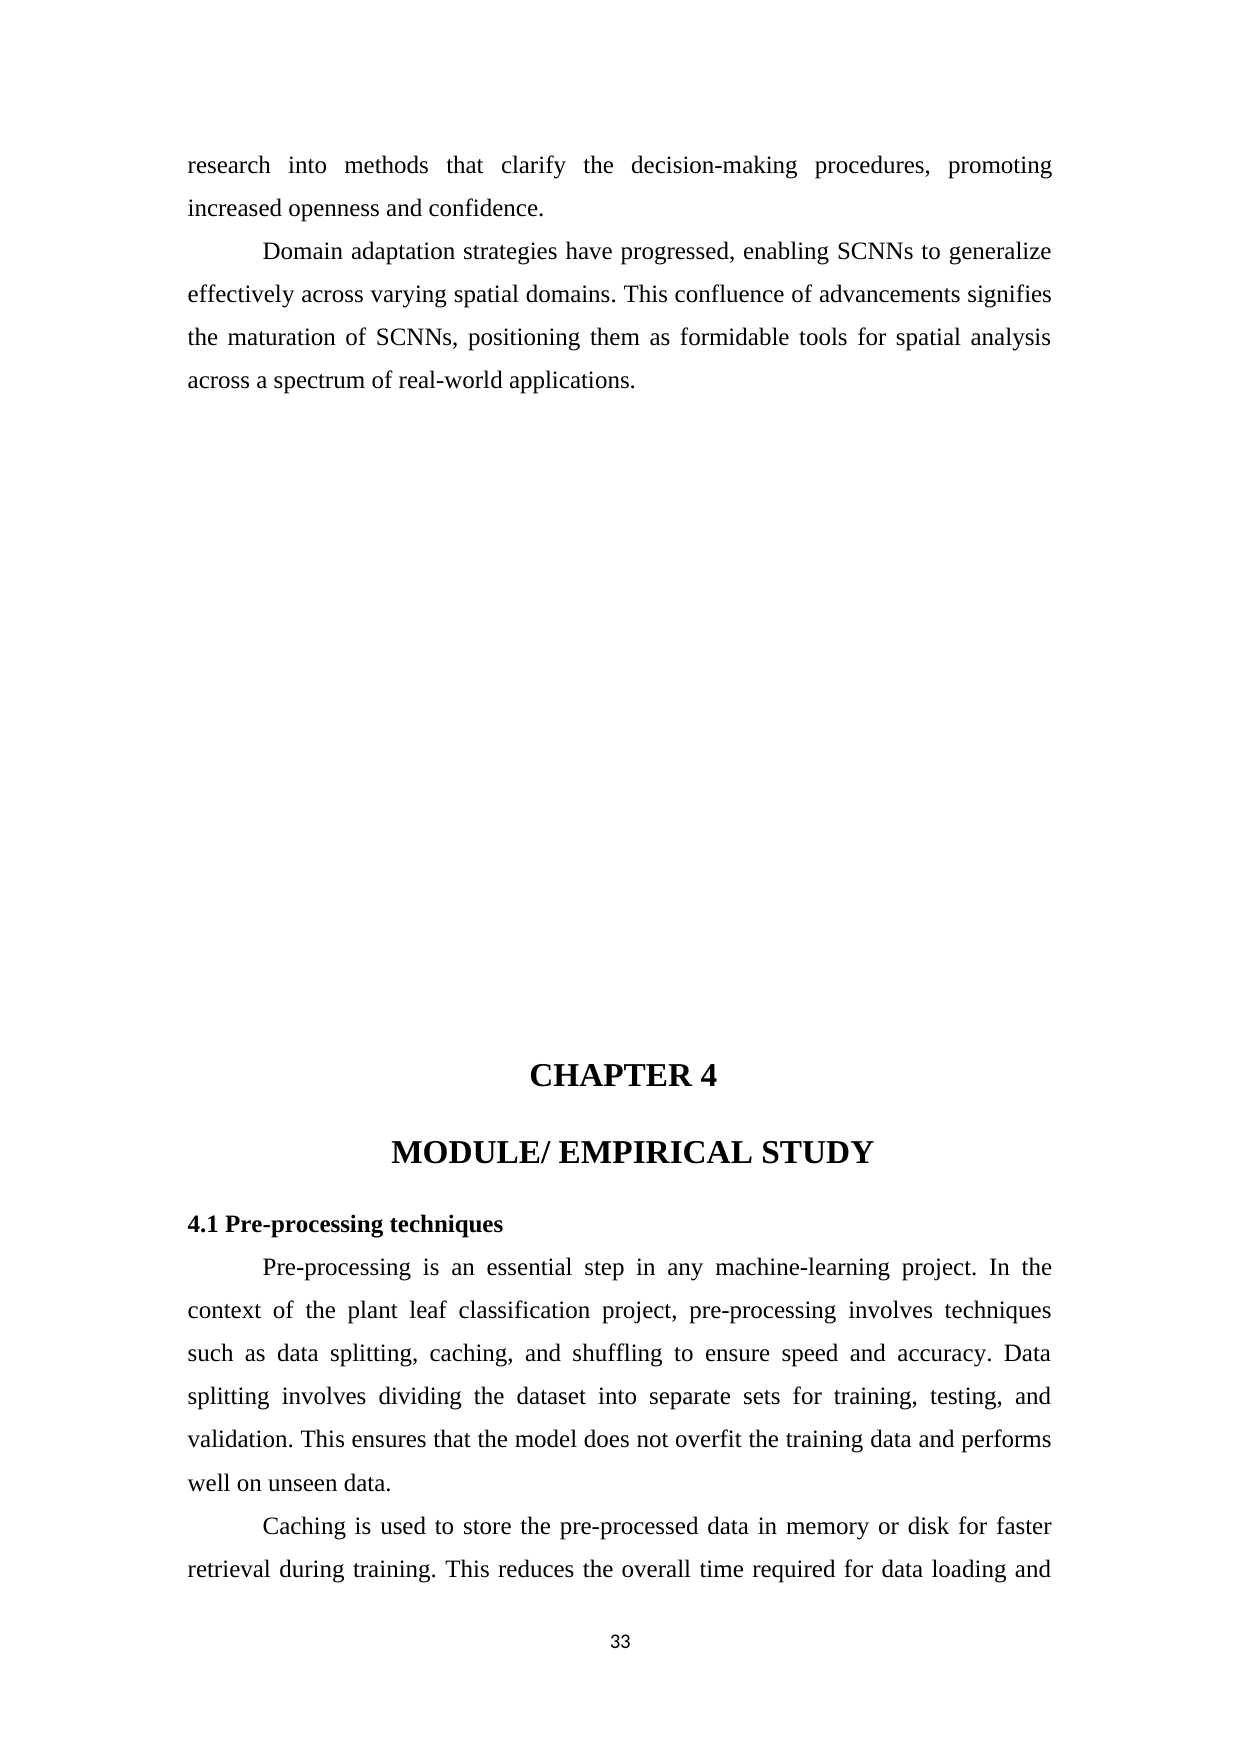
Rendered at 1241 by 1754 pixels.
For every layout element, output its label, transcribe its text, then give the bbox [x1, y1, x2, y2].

text Domain adaptation strategies have progressed, enabling SCNNs to generalize effectively across varying spatial domains. This confluence of advancements signifies the maturation of SCNNs, positioning them as formidable tools for spatial analysis across a spectrum of real-world applications. [187, 236, 1053, 394]
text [187, 150, 1053, 222]
text MODULE/ EMPIRICAL STUDY [187, 1132, 1053, 1171]
text CHAPTER 4 [412, 1056, 1053, 1094]
text 4.1 Pre-processing techniques [187, 1209, 1053, 1238]
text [187, 1511, 1053, 1583]
text Pre-processing is an essential step in any machine-learning project. In the context of the plant leaf classification project, pre-processing involves techniques such as data splitting, caching, and shuffling to ensure speed and accuracy. Data splitting involves dividing the dataset into separate sets for training, testing, and validation. This ensures that the model does not overfit the training data and performs well on unseen data. [187, 1252, 1053, 1496]
